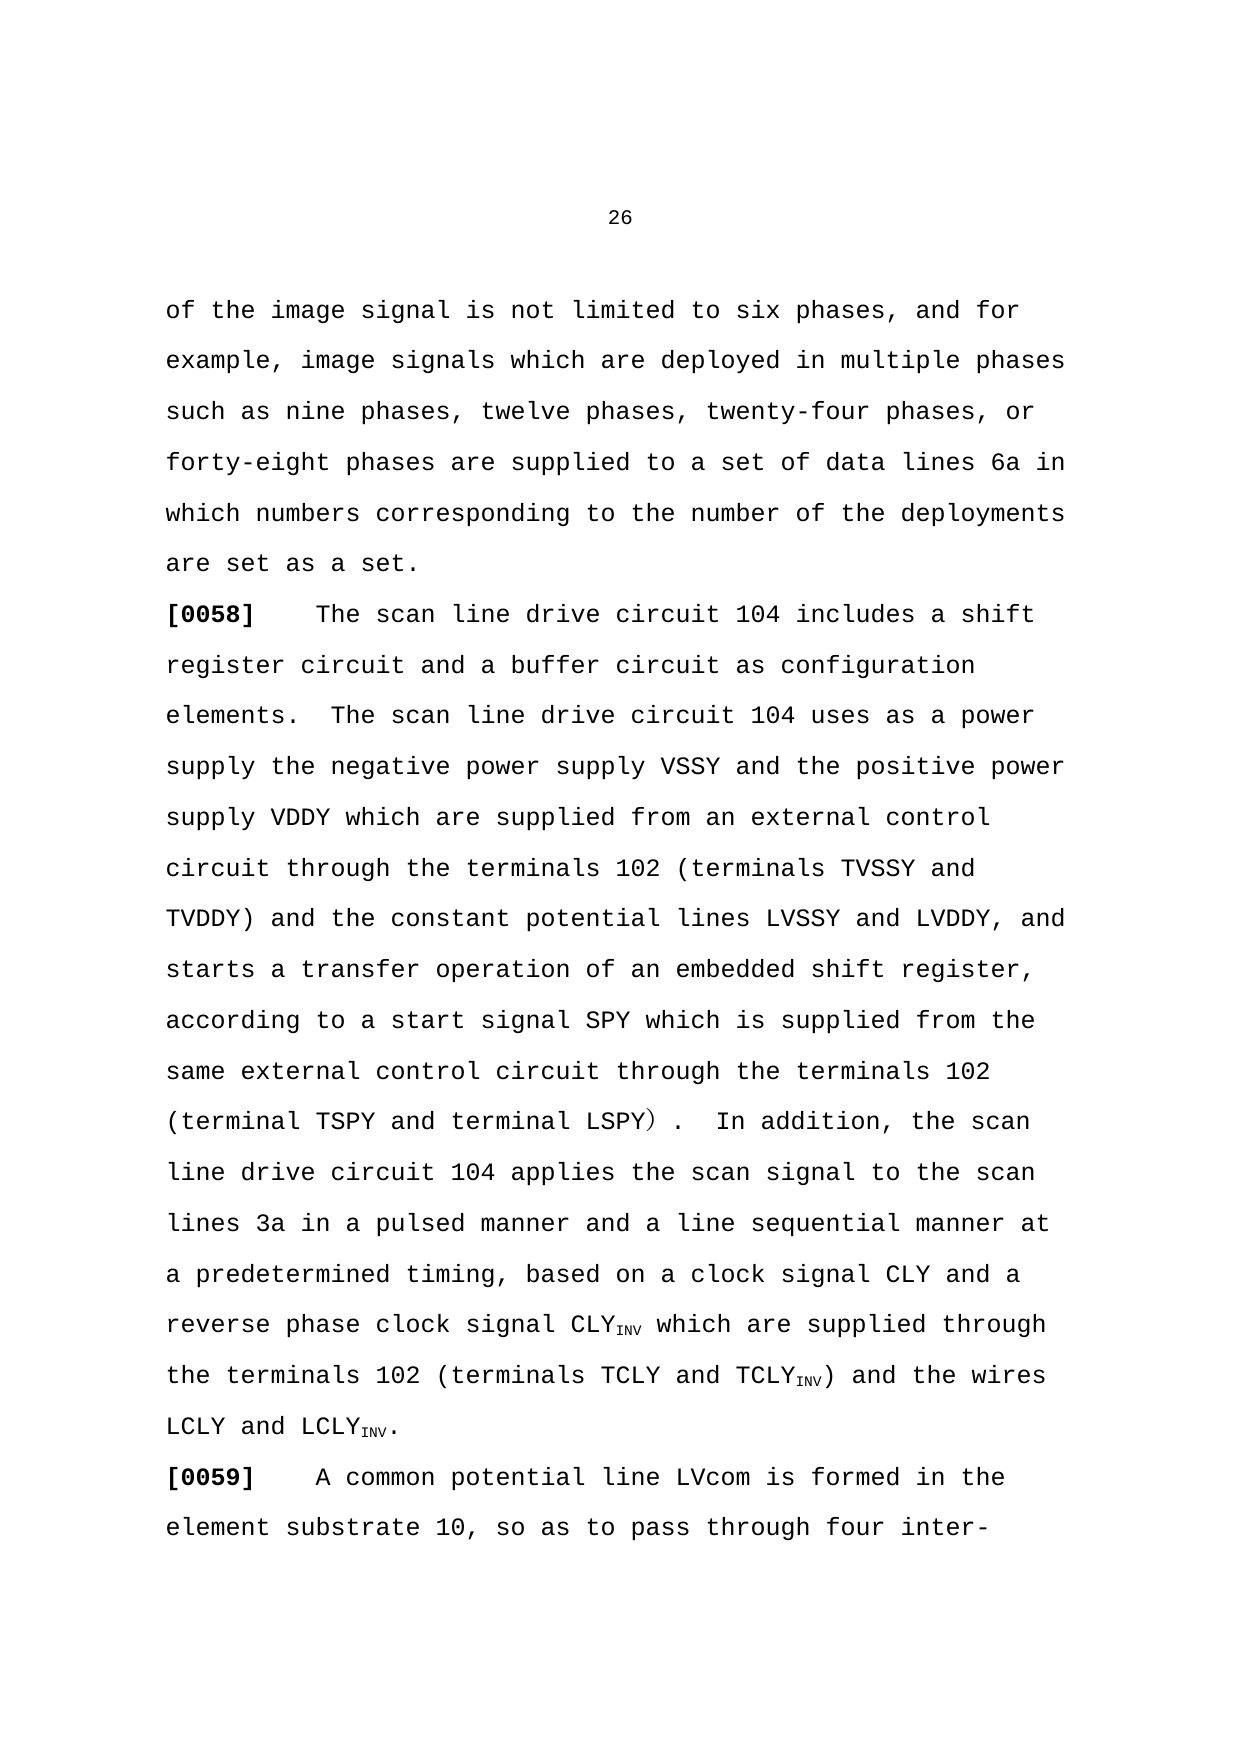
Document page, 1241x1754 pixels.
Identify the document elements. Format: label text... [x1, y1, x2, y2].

text [0058] The scan line drive circuit 104 includes a shift register circuit and a buffer circuit as configuration elements. The scan line drive circuit 104 uses as a power supply the negative power supply VSSY and the positive power supply VDDY which are supplied from an external control circuit through the terminals 102 (terminals TVSSY and TVDDY) and the constant potential lines LVSSY and LVDDY, and starts a transfer operation of an embedded shift register, according to a start signal SPY which is supplied from the same external control circuit through the terminals 102 (terminal TSPY and terminal LSPY）. In addition, the scan line drive circuit 104 applies the scan signal to the scan lines 3a in a pulsed manner and a line sequential manner at a predetermined timing, based on a clock signal CLY and a reverse phase clock signal CLYINV which are supplied through the terminals 102 (terminals TCLY and TCLYINV) and the wires LCLY and LCLYINV. [165, 582, 1075, 1444]
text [165, 1444, 1075, 1546]
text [165, 278, 1075, 582]
